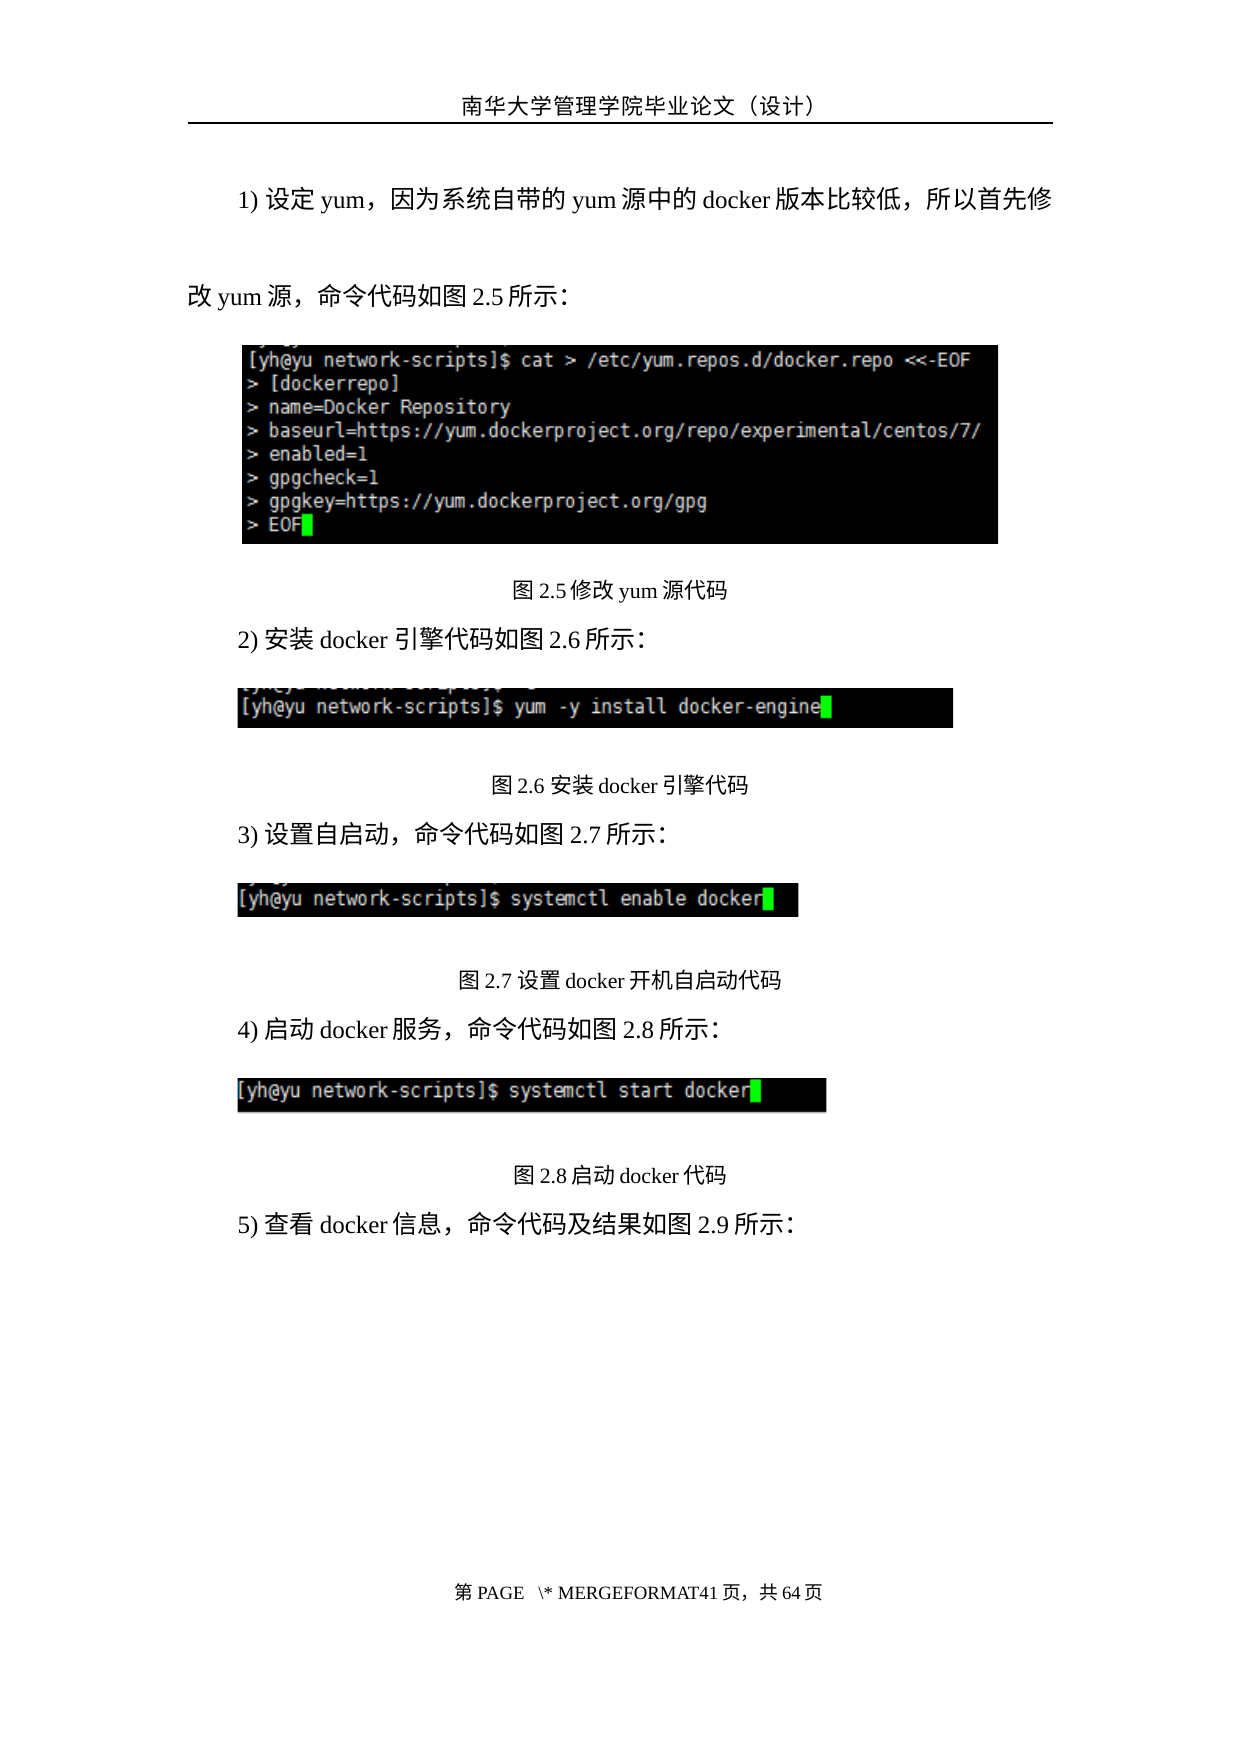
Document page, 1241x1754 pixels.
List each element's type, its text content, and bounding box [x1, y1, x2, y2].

picture [237, 883, 799, 917]
text 4) 启动docker服务，命令代码如图2.8所示： [187, 996, 1053, 1061]
text 3) 设置自启动，命令代码如图2.7所示： [187, 801, 1053, 866]
text 图2.6 安装docker引擎代码 [187, 768, 1053, 801]
text 图2.5修改yum源代码 [187, 573, 1053, 606]
picture [242, 345, 999, 544]
picture [237, 1078, 827, 1114]
text 1) 设定yum，因为系统自带的yum源中的docker版本比较低，所以首先修改yum源，命令代码如图2.5所示： [187, 165, 1053, 327]
text 2) 安装docker 引擎代码如图2.6所示： [187, 606, 1053, 671]
text 5) 查看docker信息，命令代码及结果如图2.9所示： [187, 1191, 1053, 1256]
text 图2.8启动docker代码 [187, 1158, 1053, 1191]
text 图2.7 设置docker开机自启动代码 [187, 963, 1053, 996]
picture [237, 688, 954, 728]
